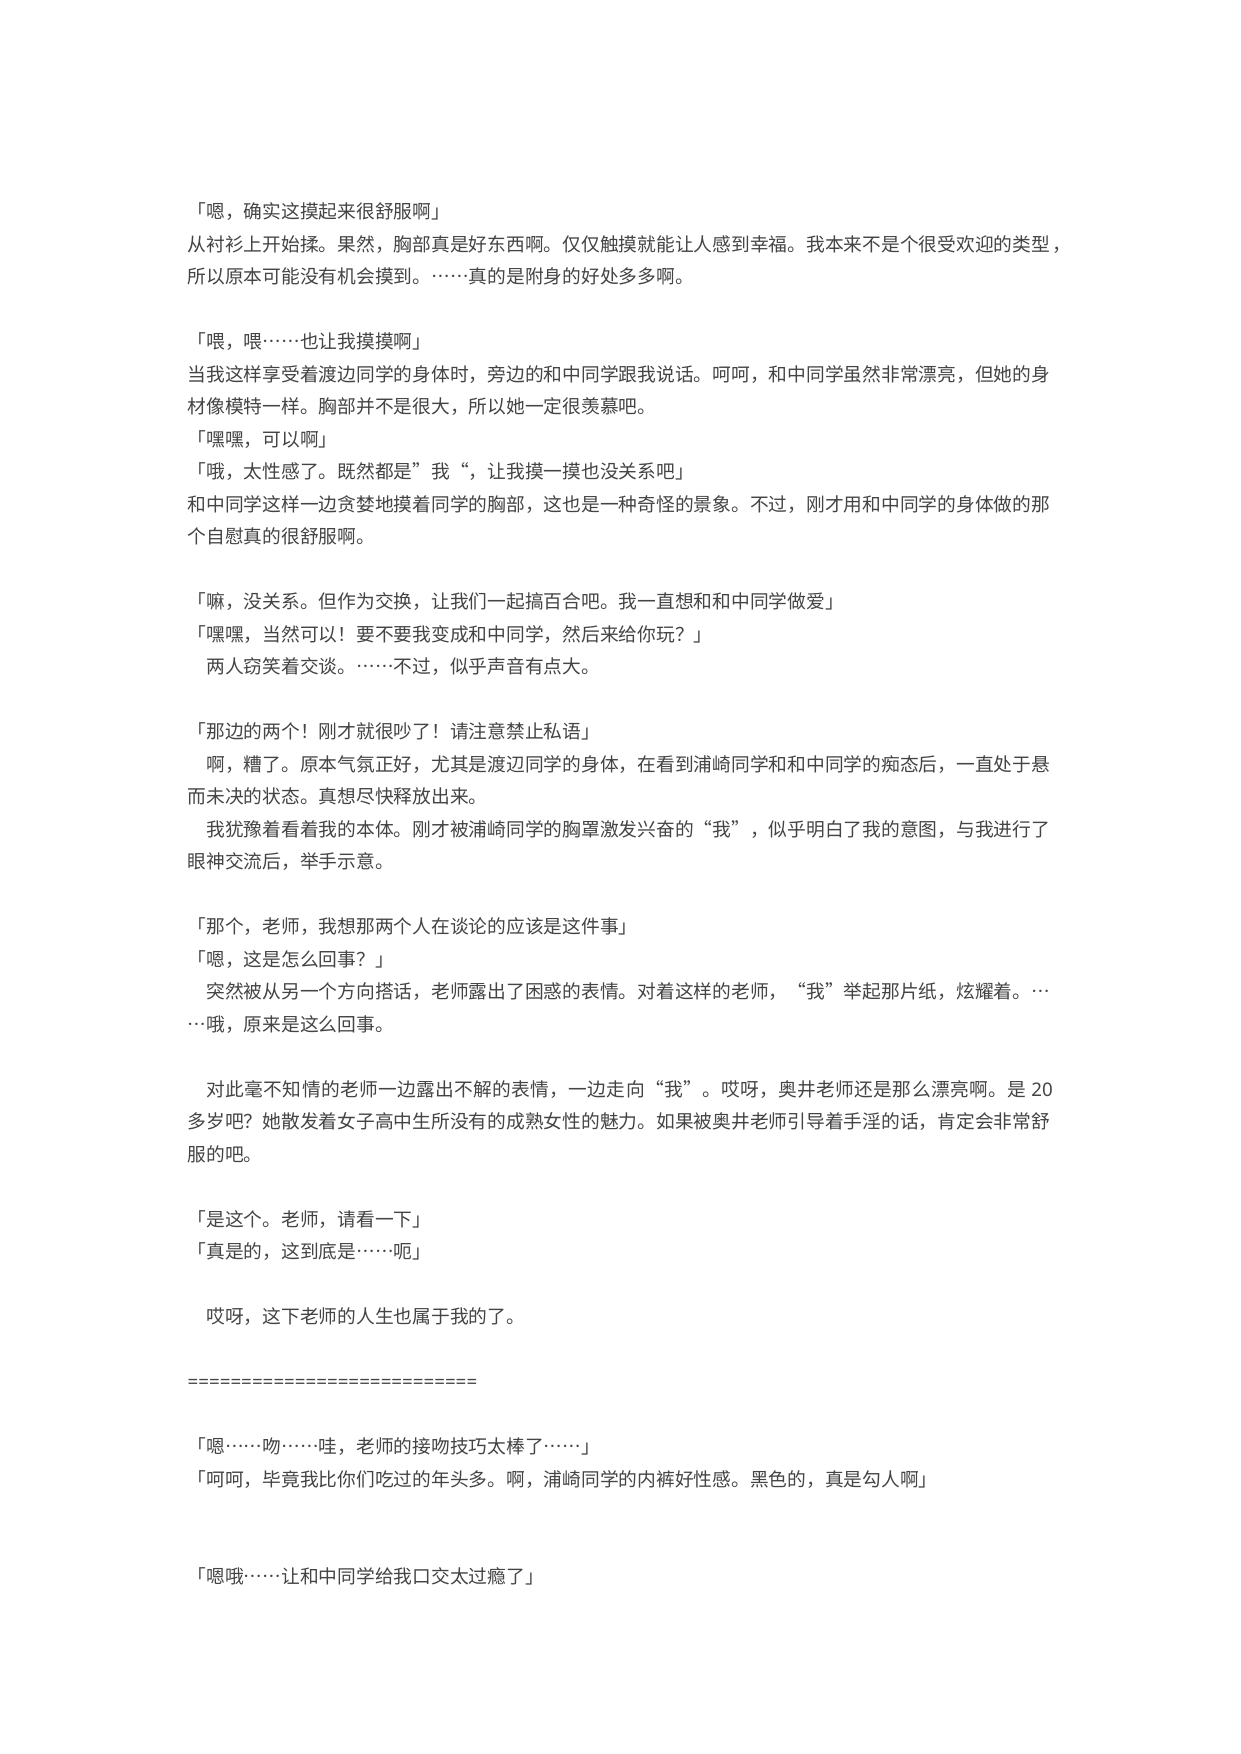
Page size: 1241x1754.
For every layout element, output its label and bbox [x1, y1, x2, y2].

text [187, 162, 1053, 1592]
